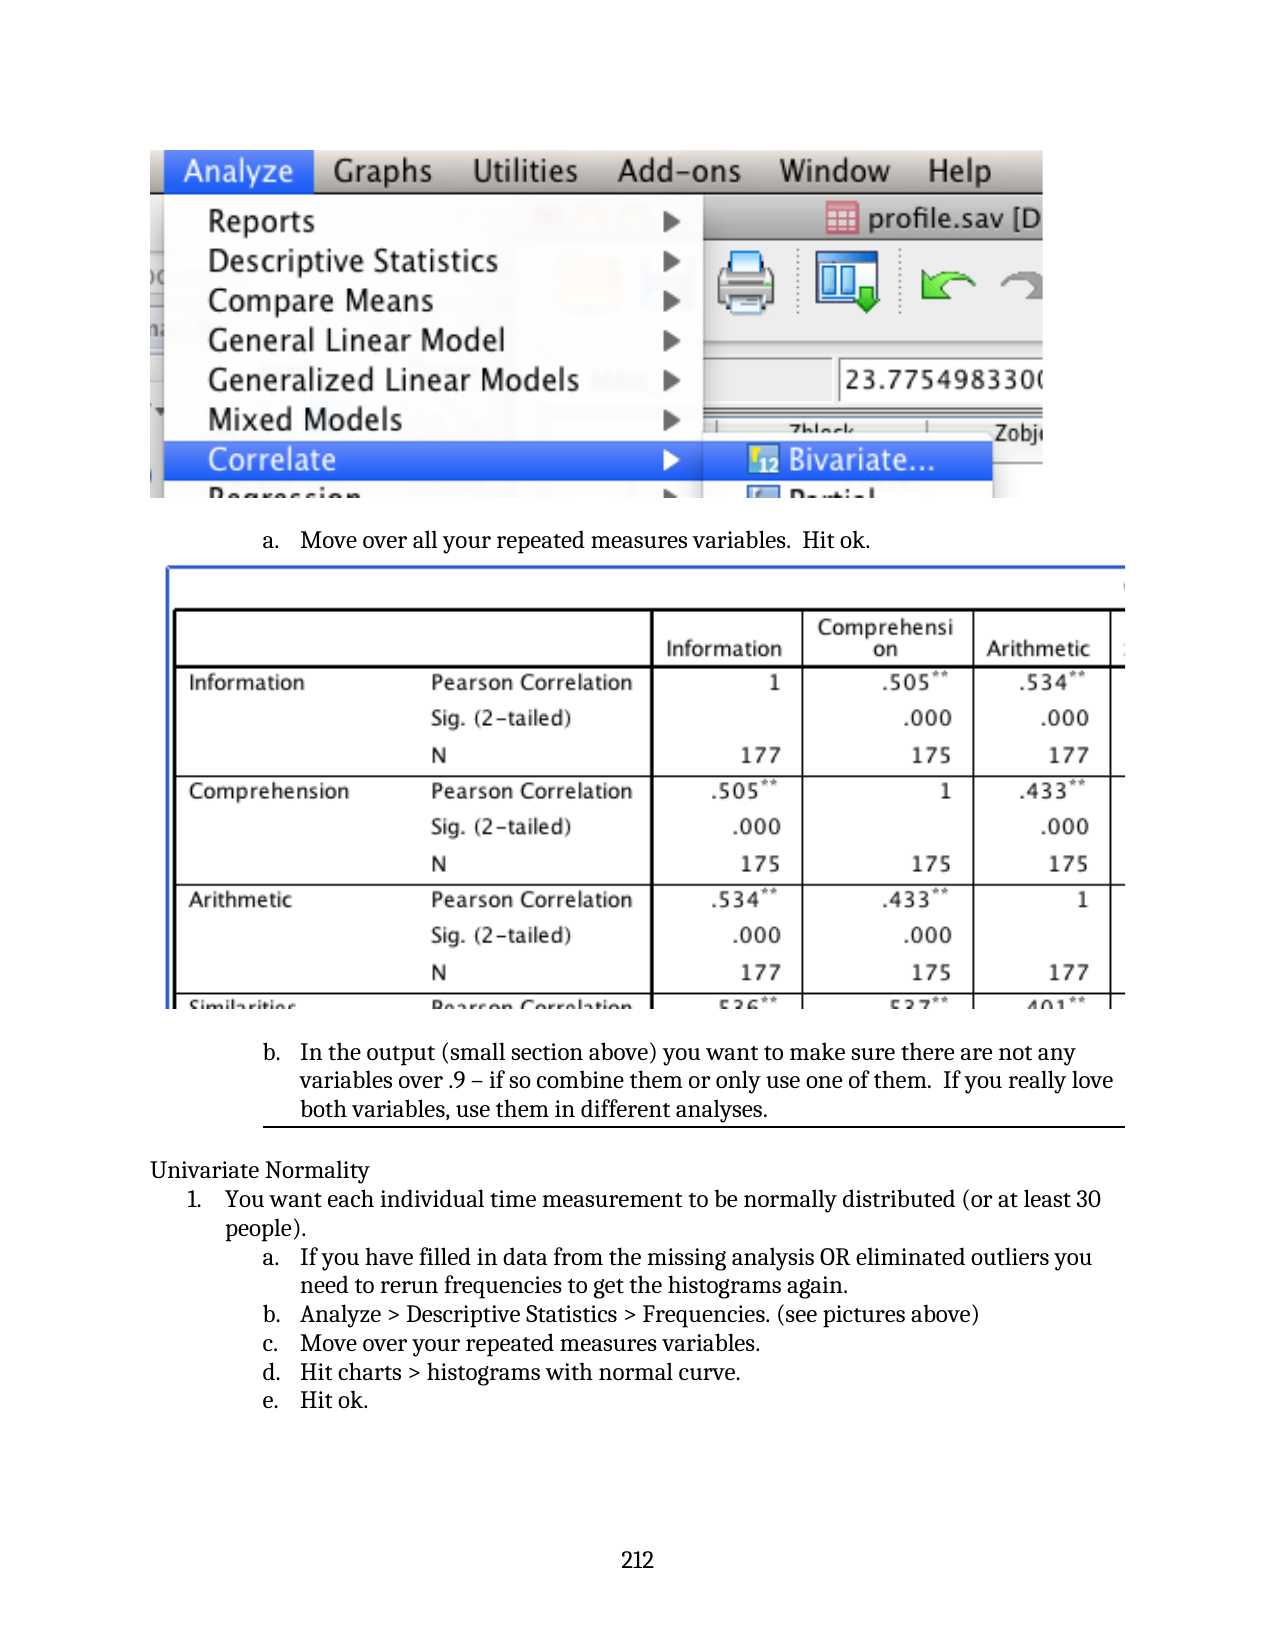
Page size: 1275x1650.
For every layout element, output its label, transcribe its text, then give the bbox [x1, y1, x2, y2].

text Univariate Normality [150, 1156, 1125, 1185]
list In the output (small section above) you want to make sure there are not any variables over .9 – if so combine them or only use one of them. If you really love both variables, use them in different analyses. [262, 1038, 1125, 1128]
picture [150, 150, 1043, 498]
list If you have filled in data from the missing analysis OR eliminated outliers you need to rerun frequencies to get the histograms again. [262, 1243, 1125, 1300]
picture [150, 555, 1125, 1009]
list You want each individual time measurement to be normally distributed (or at least 30 people). [187, 1185, 1125, 1243]
list Hit ok. [262, 1386, 1125, 1415]
list Hit charts > histograms with normal curve. [262, 1358, 1125, 1386]
list Move over your repeated measures variables. [262, 1329, 1125, 1358]
list Move over all your repeated measures variables. Hit ok. [262, 526, 1125, 555]
list Analyze > Descriptive Statistics > Frequencies. (see pictures above) [262, 1300, 1125, 1329]
